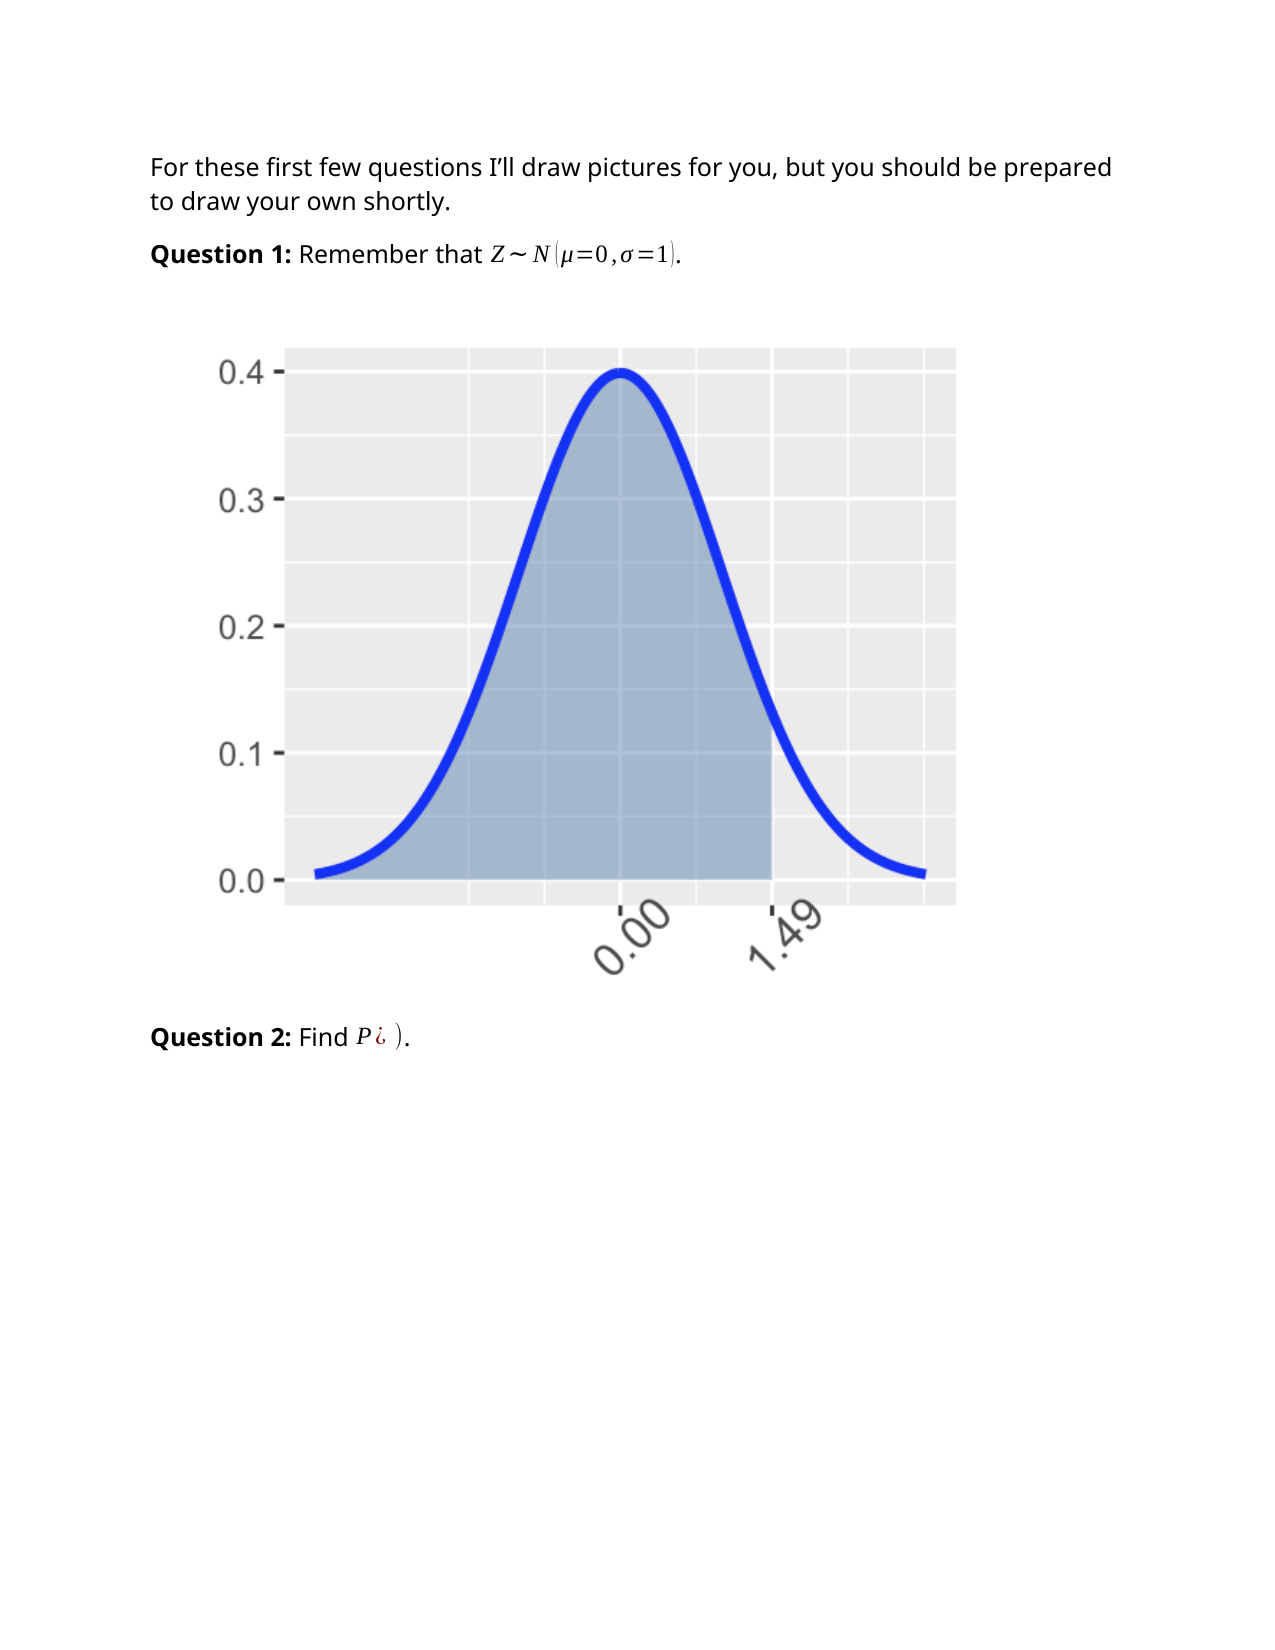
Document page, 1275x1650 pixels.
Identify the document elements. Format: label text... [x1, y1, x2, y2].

text Question 1: Remember that . [150, 237, 1125, 271]
text For these first few questions I’ll draw pictures for you, but you should be prepared to draw your own shortly. [150, 150, 1125, 218]
picture [168, 289, 1044, 1001]
text Question 2: Find . [150, 1019, 1125, 1053]
